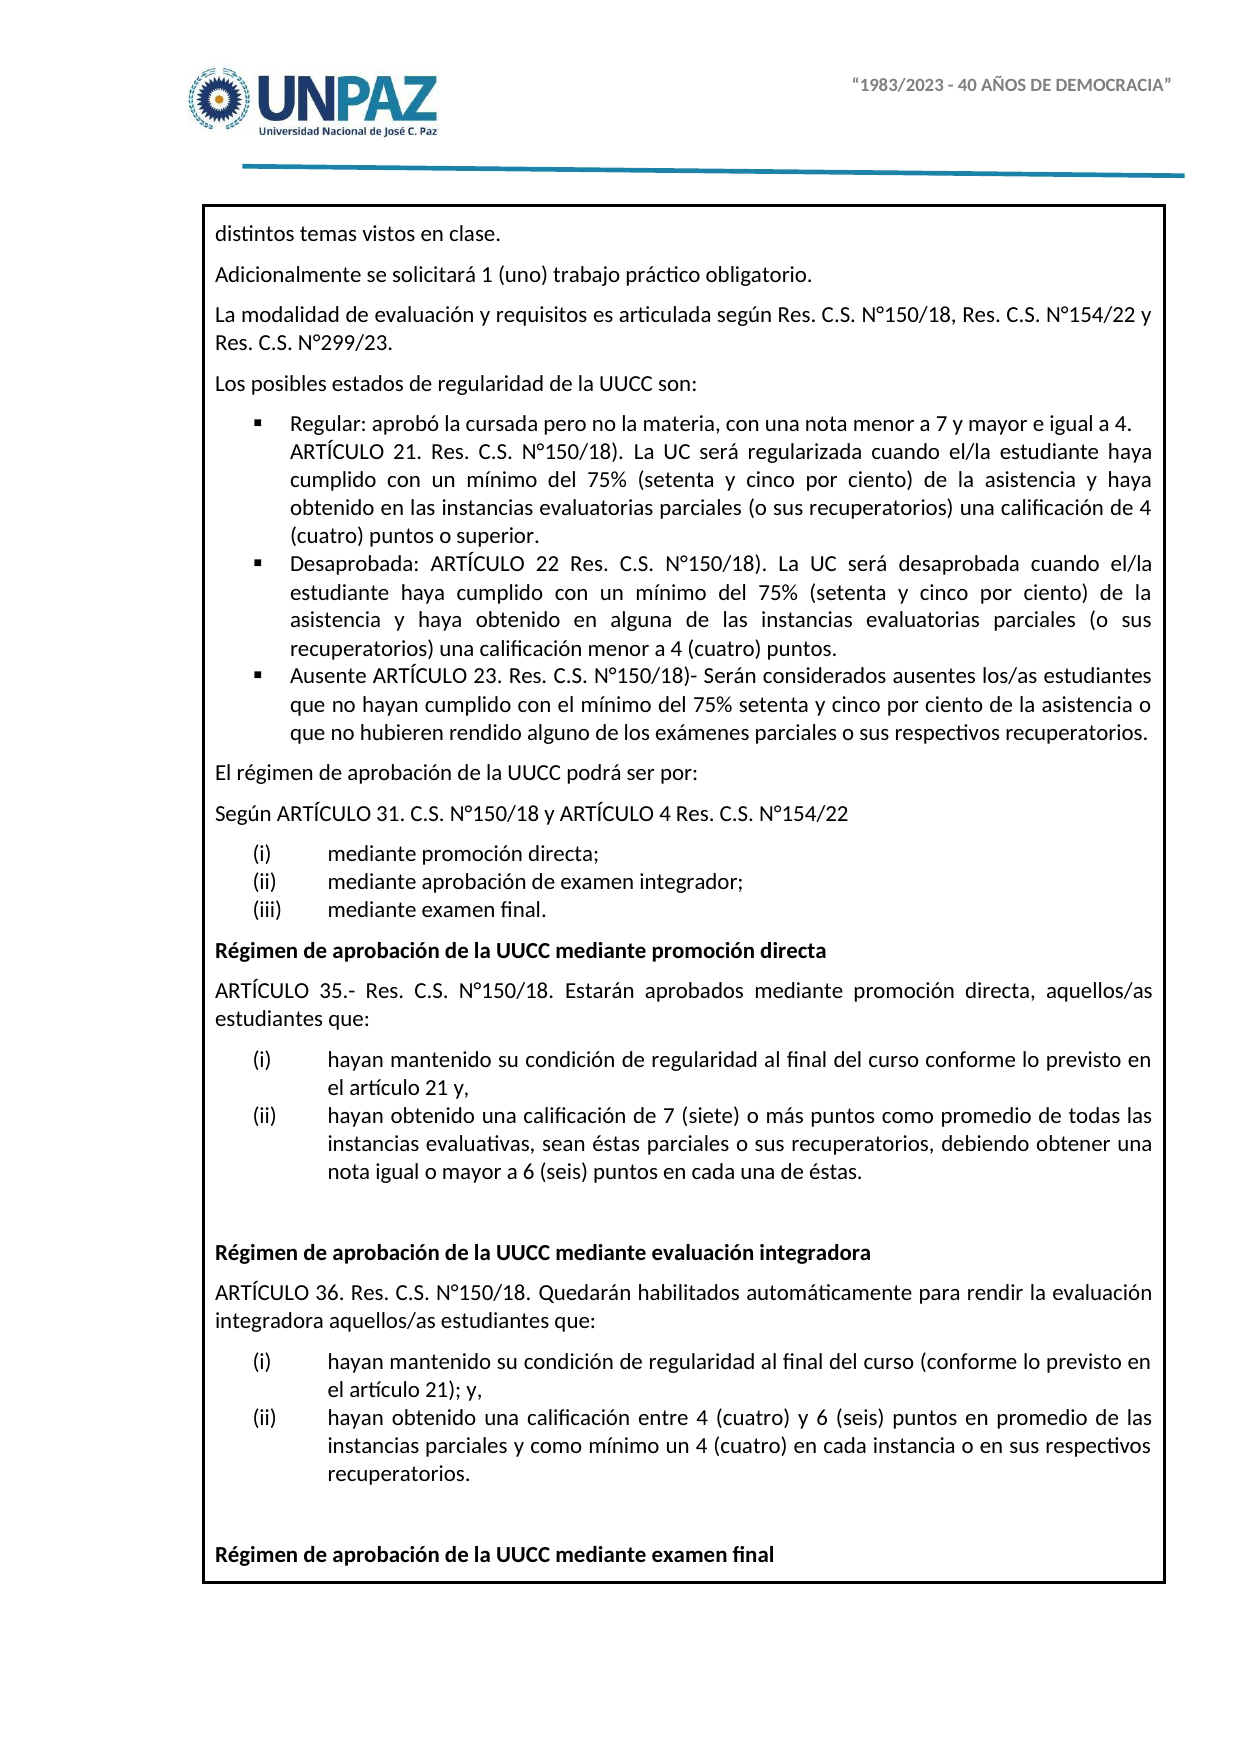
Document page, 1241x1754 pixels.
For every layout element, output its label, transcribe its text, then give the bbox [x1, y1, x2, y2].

picture [177, 59, 456, 150]
